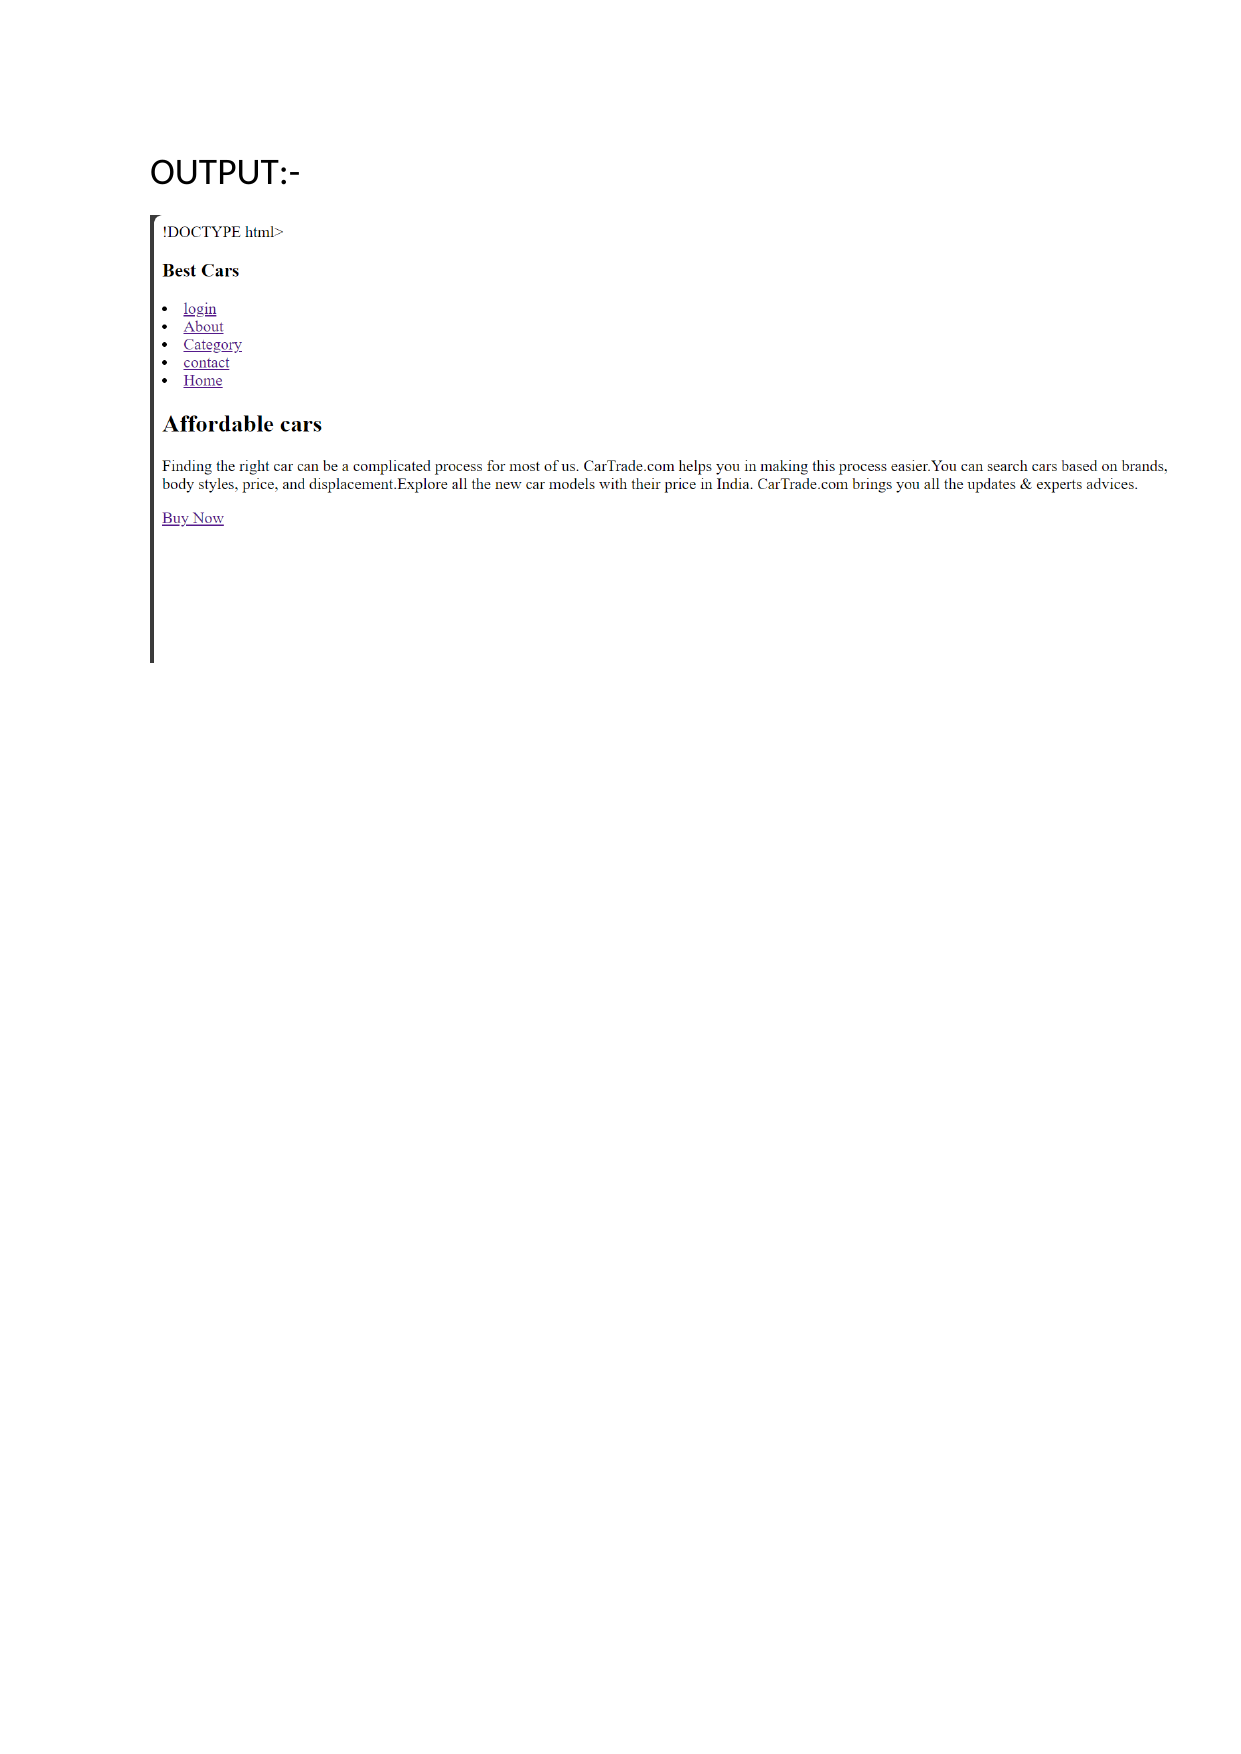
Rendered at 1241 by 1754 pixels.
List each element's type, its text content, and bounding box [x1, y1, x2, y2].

picture [150, 215, 1216, 663]
subtitle OUTPUT:- [150, 148, 1201, 194]
